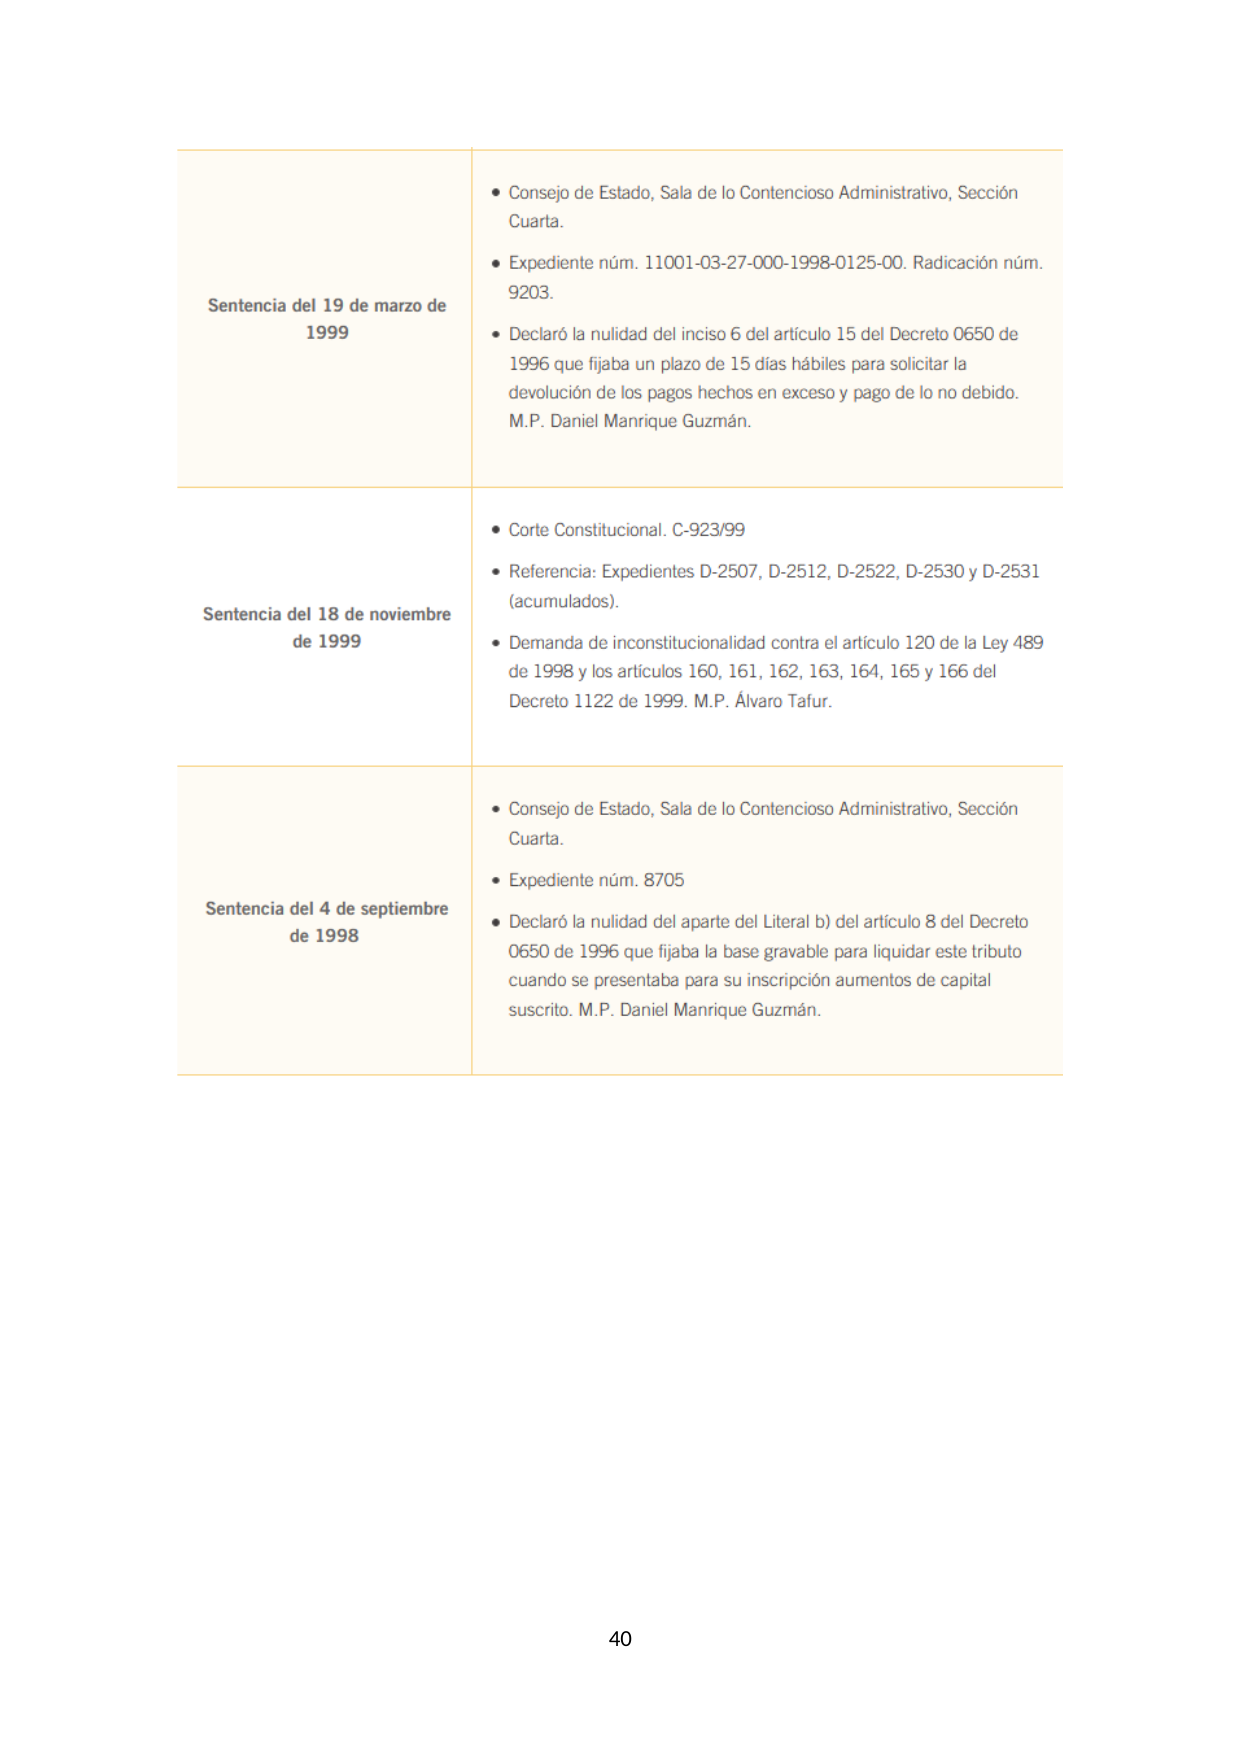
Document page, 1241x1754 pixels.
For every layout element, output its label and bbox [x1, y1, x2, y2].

picture [177, 147, 1063, 1077]
